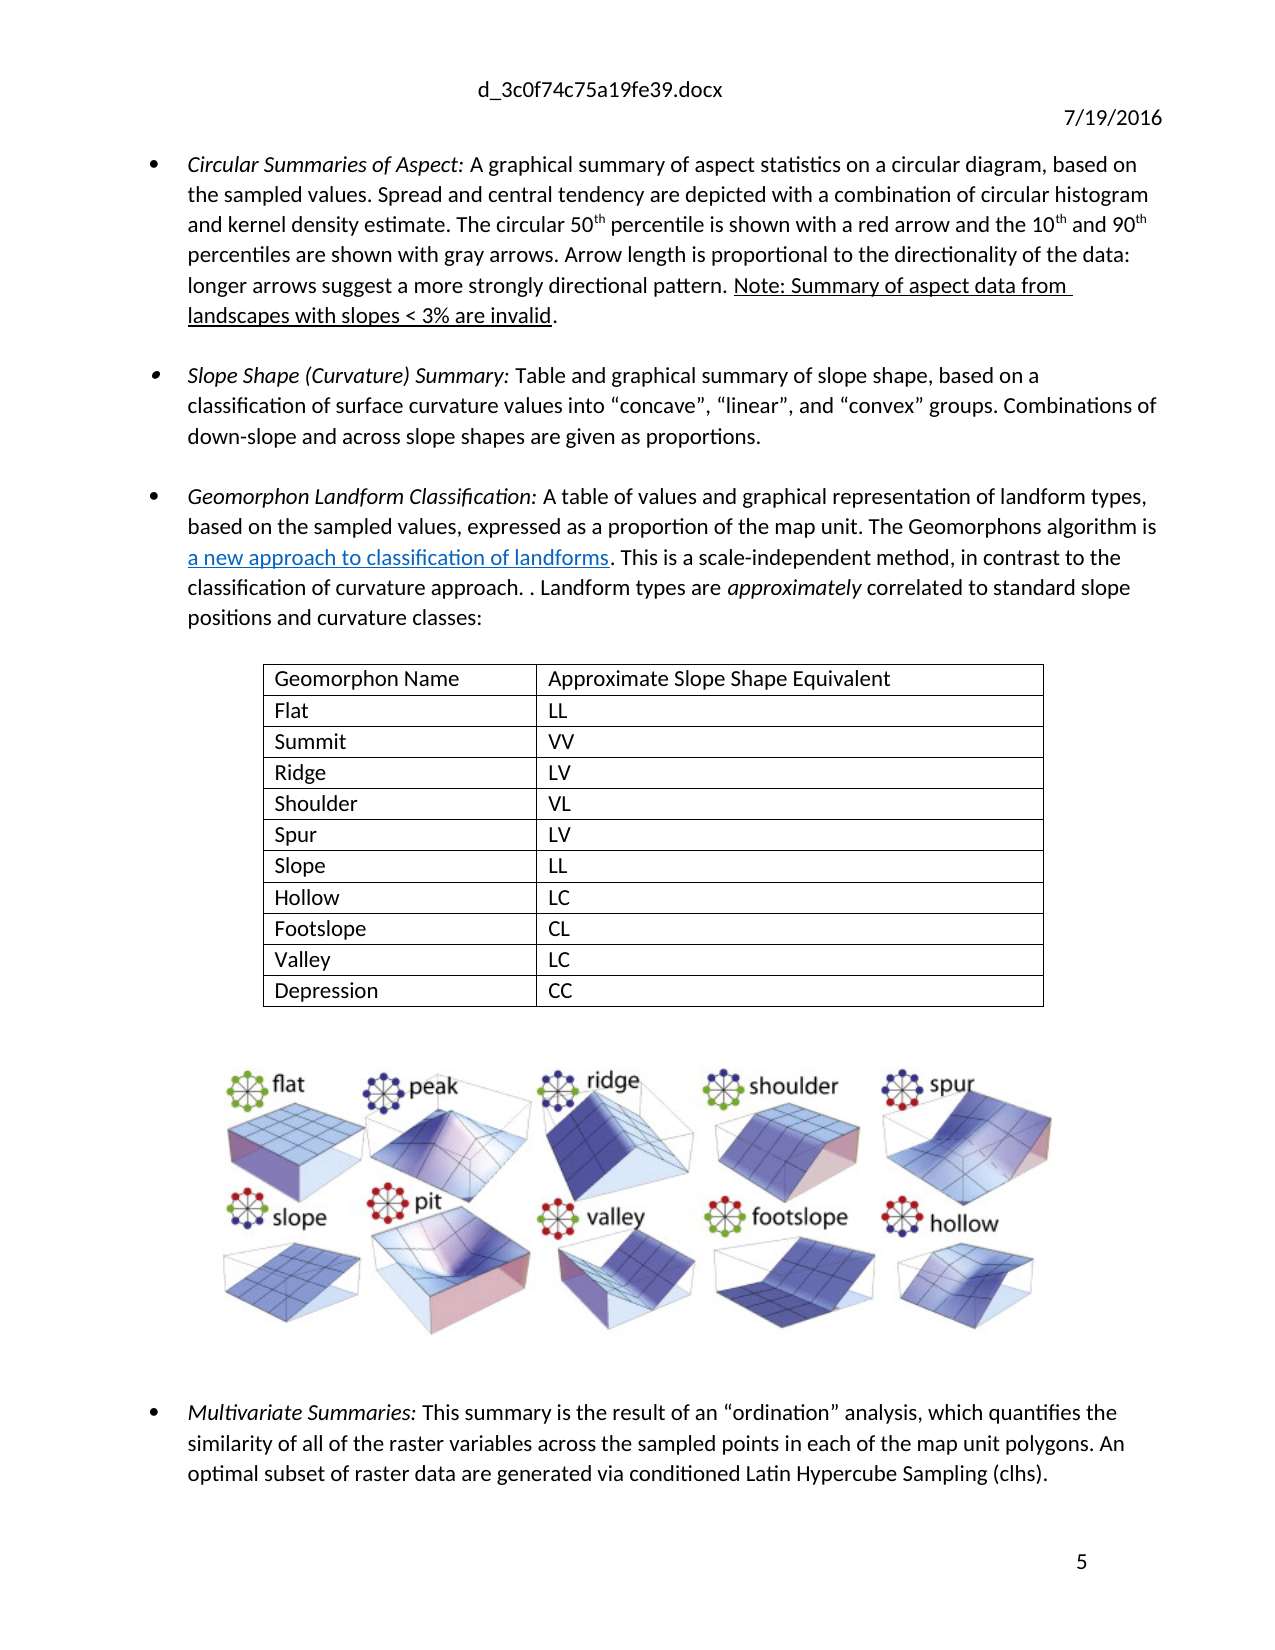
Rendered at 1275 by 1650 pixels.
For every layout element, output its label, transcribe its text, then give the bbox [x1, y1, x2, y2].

table_cell Shoulder [264, 789, 536, 819]
table_cell LC [537, 883, 1043, 913]
table_cell LV [537, 820, 1043, 850]
table_cell Valley [264, 945, 536, 975]
table_cell Flat [264, 696, 536, 726]
list Slope Shape (Curvature) Summary: Table and graphical summary of slope shape, based on a classification of surface curvature values into “concave”, “linear”, and “convex” groups. Combinations of down-slope and across slope shapes are given as proportions. [150, 361, 1162, 450]
table_cell VL [537, 789, 1043, 819]
table_cell Summit [264, 727, 536, 757]
table_cell Hollow [264, 883, 536, 913]
table_cell CC [537, 976, 1043, 1006]
list Circular Summaries of Aspect: A graphical summary of aspect statistics on a circular diagram, based on the sampled values. Spread and central tendency are depicted with a combination of circular histogram and kernel density estimate. The circular 50th percentile is shown with a red arrow and the 10th and 90th percentiles are shown with gray arrows. Arrow length is proportional to the directionality of the data: longer arrows suggest a more strongly directional pattern. Note: Summary of aspect data from landscapes with slopes < 3% are invalid. [150, 150, 1162, 329]
table_header Geomorphon Name [264, 665, 536, 695]
table_cell LL [537, 696, 1043, 726]
table_cell Depression [264, 976, 536, 1006]
table_cell LC [537, 945, 1043, 975]
table_cell LL [537, 851, 1043, 882]
table_cell Footslope [264, 914, 536, 944]
table_cell LV [537, 758, 1043, 788]
table_cell CL [537, 914, 1043, 944]
picture [222, 1067, 1053, 1336]
table_cell VV [537, 727, 1043, 757]
table_cell Ridge [264, 758, 536, 788]
table_header Approximate Slope Shape Equivalent [537, 665, 1043, 695]
table_cell Spur [264, 820, 536, 850]
list Geomorphon Landform Classification: A table of values and graphical representation of landform types, based on the sampled values, expressed as a proportion of the map unit. The Geomorphons algorithm is a new approach to classification of landforms. This is a scale-independent method, in contrast to the classification of curvature approach. . Landform types are approximately correlated to standard slope positions and curvature classes: [150, 482, 1162, 631]
table_cell Slope [264, 851, 536, 882]
